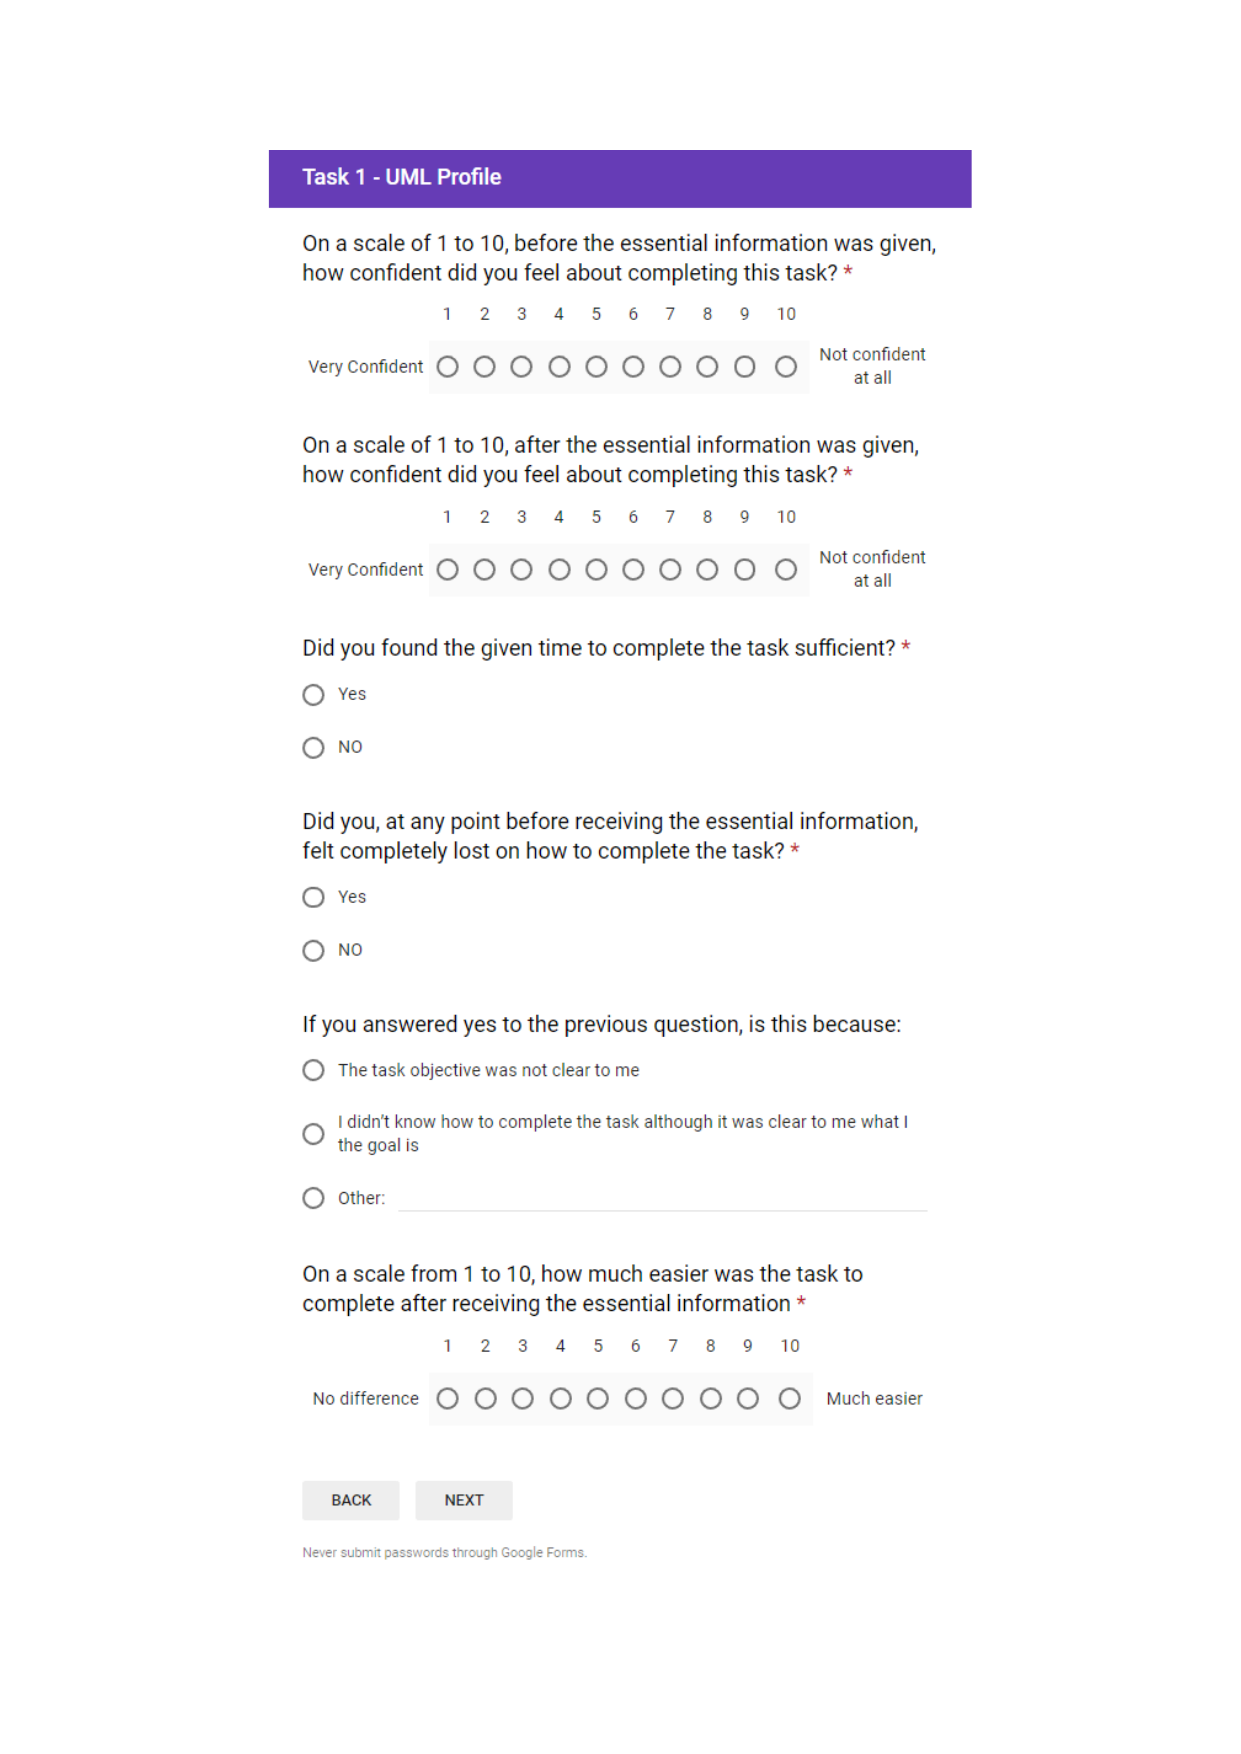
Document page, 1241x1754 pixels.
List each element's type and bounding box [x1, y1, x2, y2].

picture [268, 150, 972, 1604]
